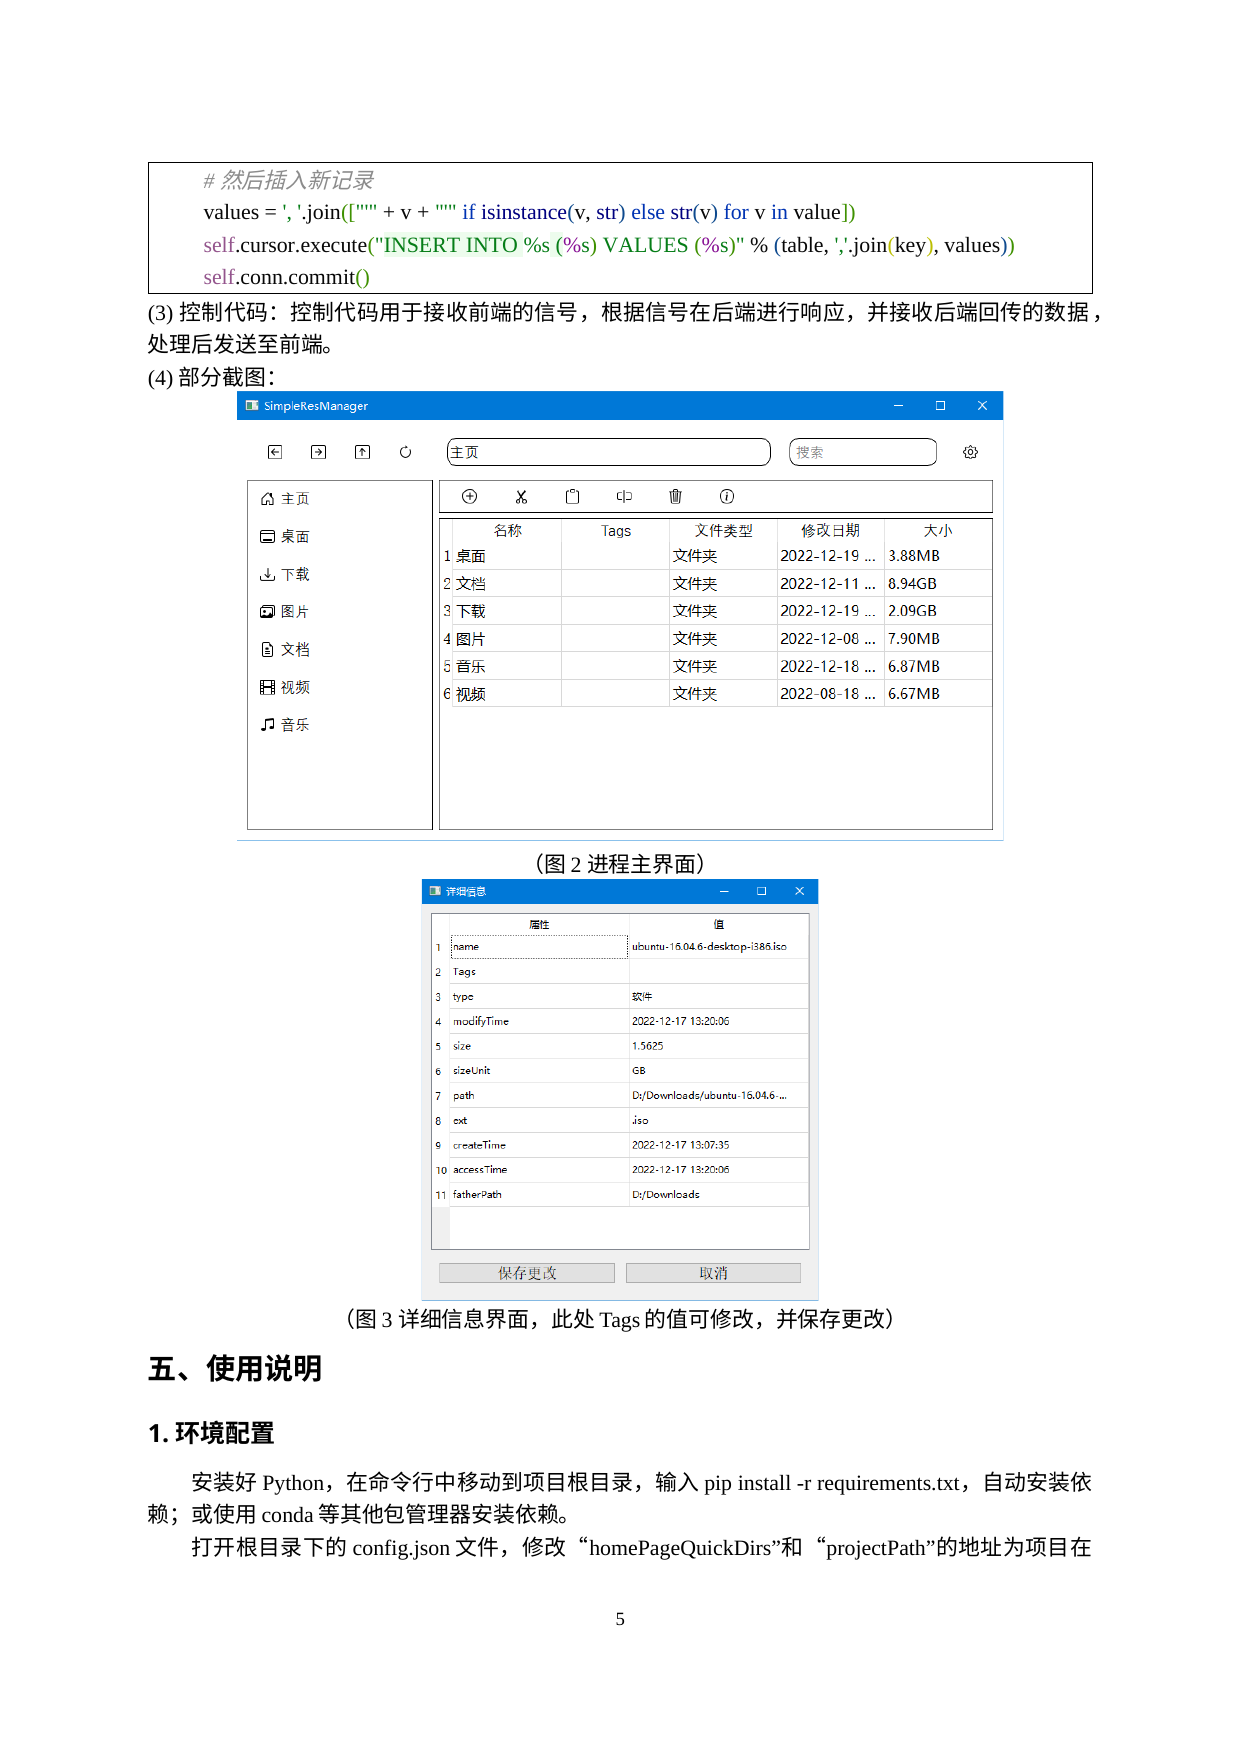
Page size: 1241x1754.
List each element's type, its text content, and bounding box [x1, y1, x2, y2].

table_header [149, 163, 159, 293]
text (4) 部分截图： [148, 359, 1092, 392]
picture [237, 391, 1004, 841]
subtitle 五、使用说明 [148, 1334, 1092, 1399]
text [148, 1529, 1092, 1562]
picture [421, 879, 819, 1301]
text （图3 详细信息界面，此处Tags的值可修改，并保存更改） [148, 1302, 1092, 1334]
text （图2 进程主界面） [148, 847, 1092, 879]
text (3) 控制代码：控制代码用于接收前端的信号，根据信号在后端进行响应，并接收后端回传的数据，处理后发送至前端。 [148, 294, 1092, 359]
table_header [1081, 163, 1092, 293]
subtitle 1. 环境配置 [148, 1399, 1092, 1464]
text 安装好Python，在命令行中移动到项目根目录，输入pip install -r requirements.txt，自动安装依赖；或使用conda等其他包管理器安装依赖。 [148, 1464, 1092, 1529]
